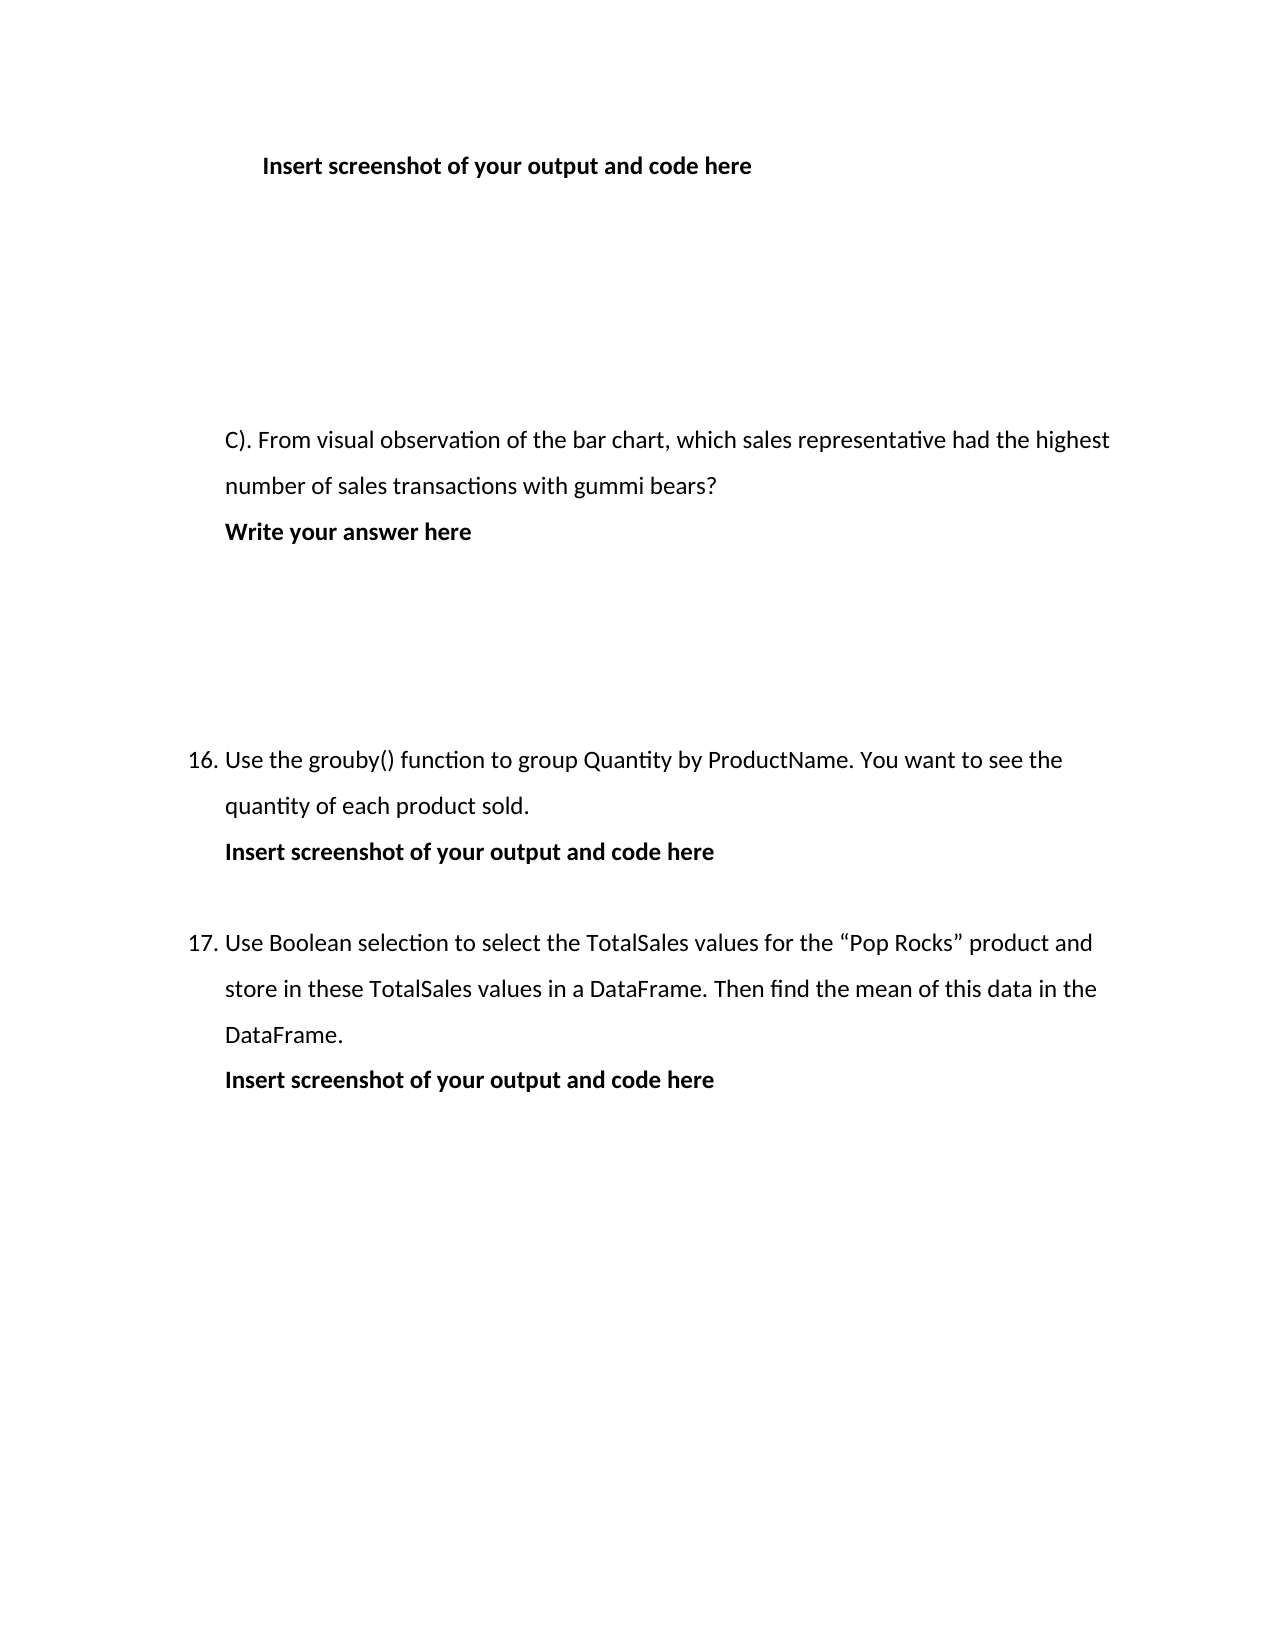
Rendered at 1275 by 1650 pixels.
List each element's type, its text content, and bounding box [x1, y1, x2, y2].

list Use Boolean selection to select the TotalSales values for the “Pop Rocks” product and store in these TotalSales values in a DataFrame. Then find the mean of this data in the DataFrame. [187, 927, 1125, 1049]
list Insert screenshot of your output and code here [225, 836, 1125, 866]
list C). From visual observation of the bar chart, which sales representative had the highest number of sales transactions with gummi bears? [225, 424, 1125, 501]
list Use the grouby() function to group Quantity by ProductName. You want to see the quantity of each product sold. [187, 744, 1125, 821]
text Write your answer here [150, 516, 1125, 546]
list Insert screenshot of your output and code here [225, 1064, 1125, 1095]
list Insert screenshot of your output and code here [262, 150, 1125, 181]
